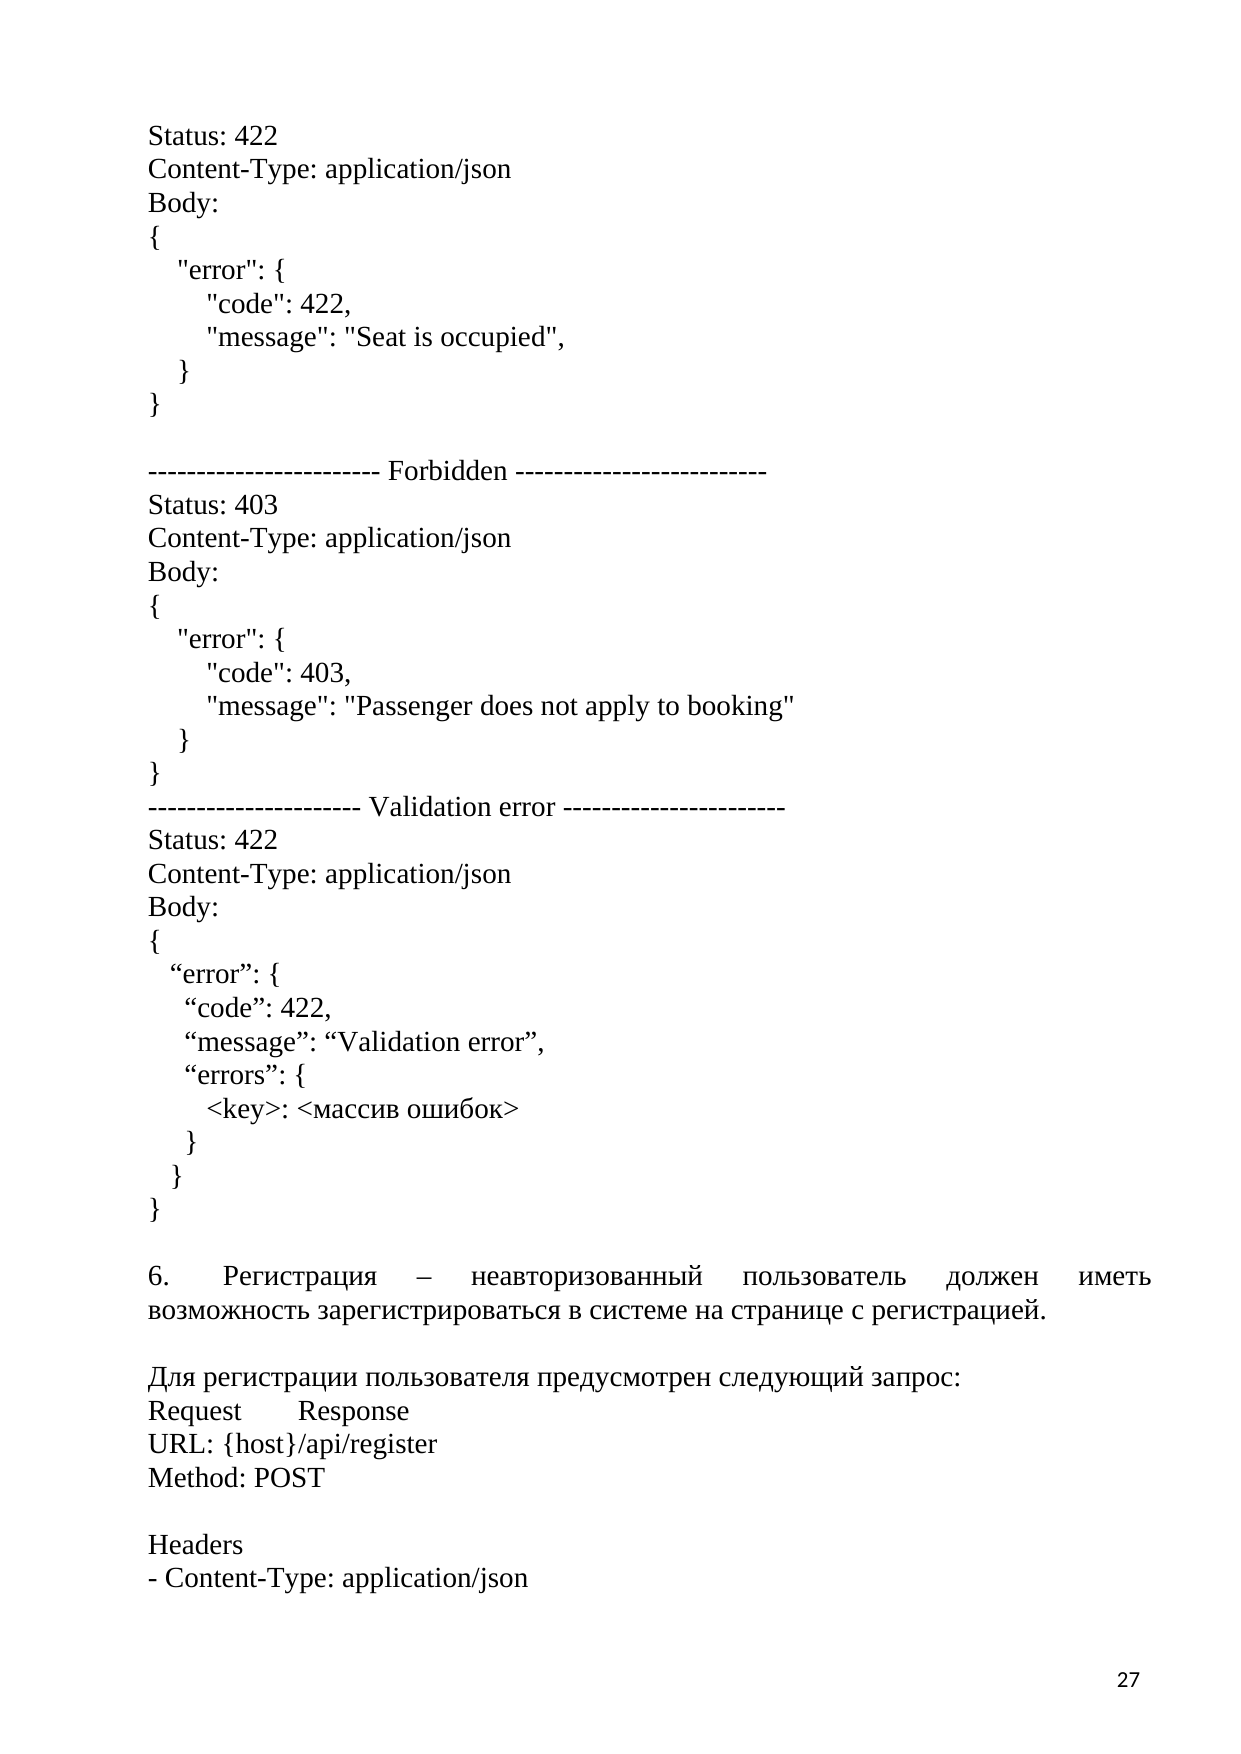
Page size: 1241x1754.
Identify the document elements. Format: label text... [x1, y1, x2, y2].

text } [148, 755, 1152, 789]
text Content-Type: application/json [148, 152, 1152, 185]
text } [148, 1158, 1152, 1191]
text "code": 403, [148, 655, 1152, 688]
text “errors”: { [148, 1057, 1152, 1091]
text "error": { [148, 252, 1152, 286]
text Body: [148, 889, 1152, 923]
text } [148, 1124, 1152, 1158]
text Status: 403 [148, 487, 1152, 521]
text } [148, 386, 1152, 420]
text ------------------------ Forbidden -------------------------- [148, 453, 1152, 487]
text Body: [148, 554, 1152, 588]
text Для регистрации пользователя предусмотрен следующий запрос: [148, 1359, 1152, 1393]
text { [148, 923, 1152, 957]
text "message": "Seat is occupied", [148, 319, 1152, 353]
text Headers [148, 1527, 1152, 1560]
text “error”: { [148, 957, 1152, 990]
text "code": 422, [148, 286, 1152, 319]
text "message": "Passenger does not apply to booking" [148, 688, 1152, 722]
text } [148, 722, 1152, 755]
text Request Response [148, 1393, 1152, 1426]
text Content-Type: application/json [148, 521, 1152, 554]
text { [148, 219, 1152, 252]
text “code”: 422, [148, 990, 1152, 1024]
text "error": { [148, 621, 1152, 655]
text } [148, 353, 1152, 386]
text <key>: <массив ошибок> [148, 1091, 1152, 1124]
text 6. Регистрация – неавторизованный пользователь должен иметь возможность зарегистрироваться в системе на странице с регистрацией. [148, 1258, 1152, 1326]
text Method: POST [148, 1460, 1152, 1493]
text Status: 422 [148, 118, 1152, 152]
text Body: [148, 185, 1152, 219]
text Status: 422 [148, 822, 1152, 856]
text { [148, 588, 1152, 621]
text URL: {host}/api/register [148, 1426, 1152, 1460]
text } [148, 1191, 1152, 1225]
text “message”: “Validation error”, [148, 1024, 1152, 1057]
text - Content-Type: application/json [148, 1560, 1152, 1594]
text Content-Type: application/json [148, 856, 1152, 889]
text ---------------------- Validation error ----------------------- [148, 789, 1152, 822]
